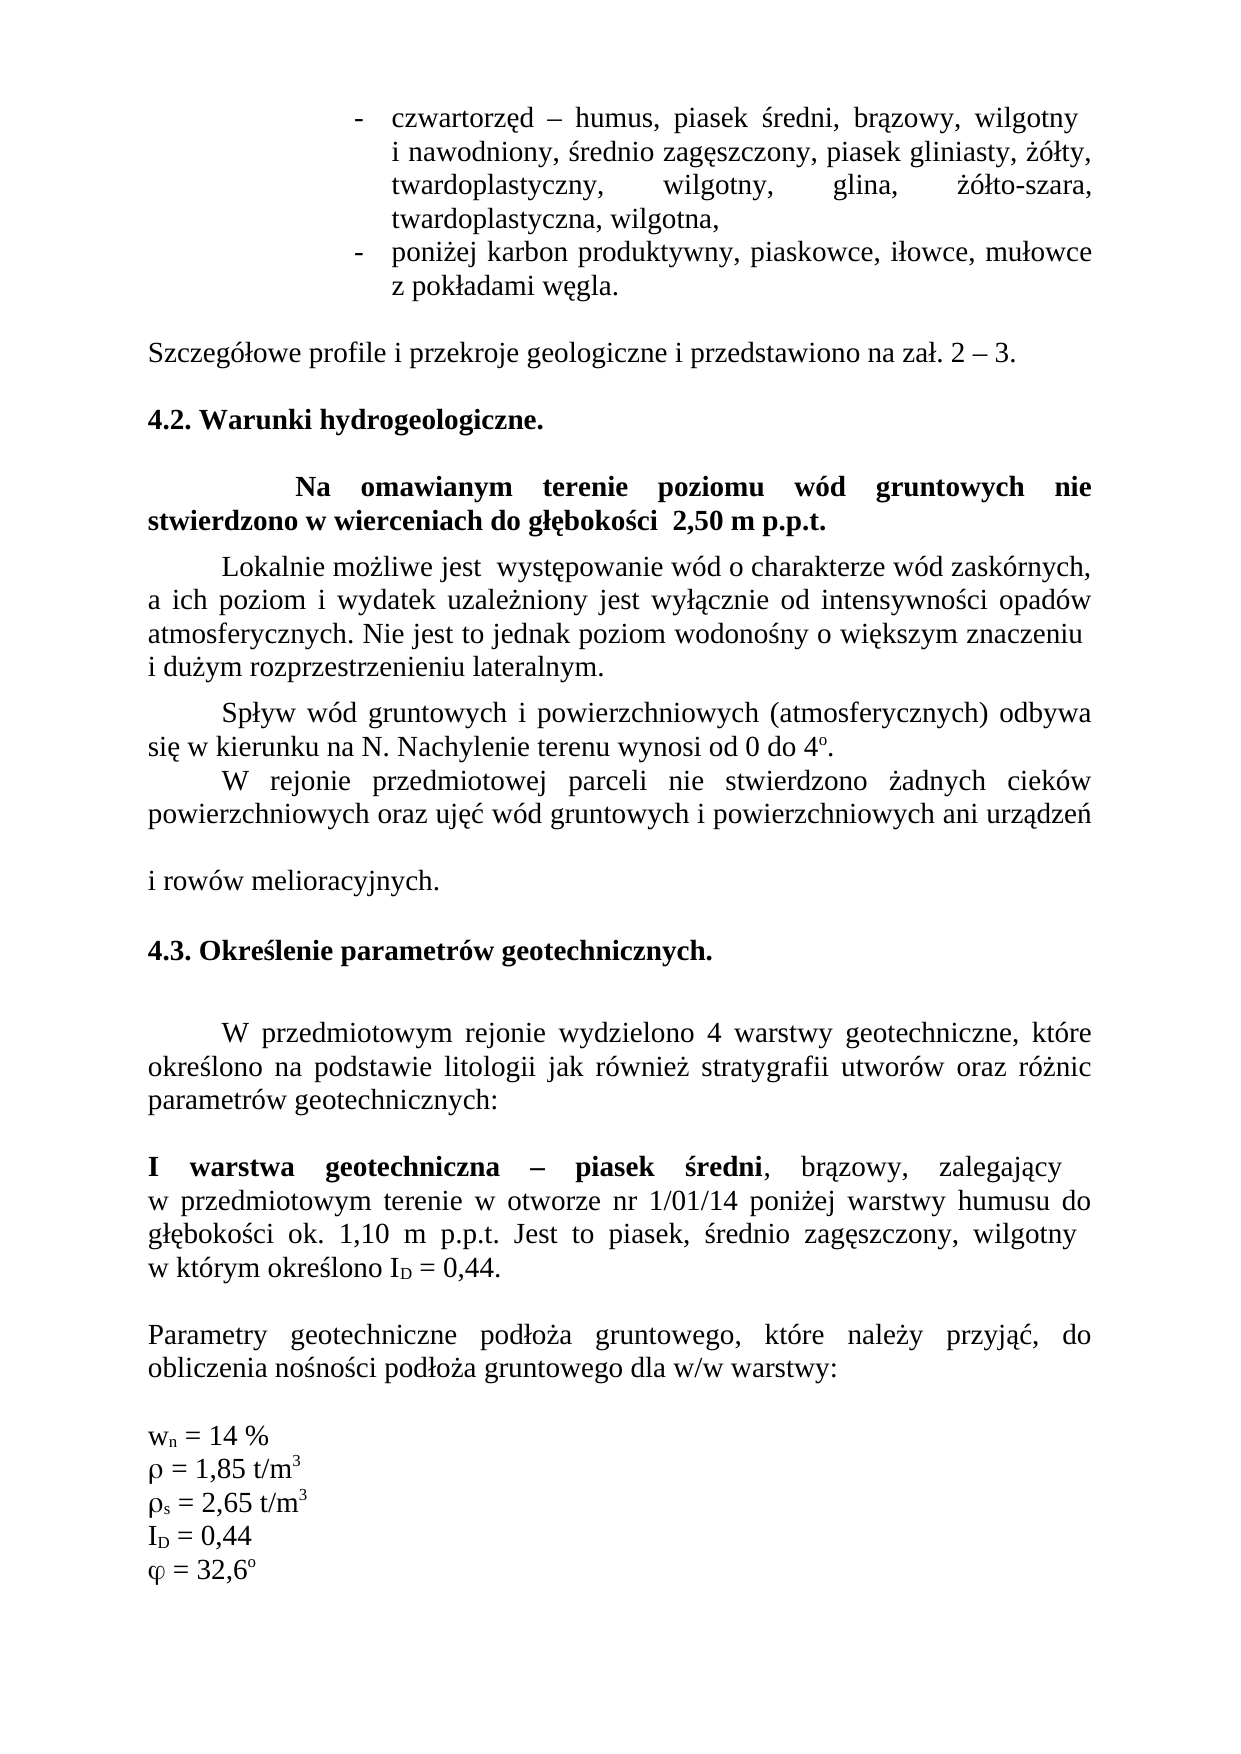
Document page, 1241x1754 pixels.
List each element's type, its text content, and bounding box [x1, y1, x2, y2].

text Lokalnie możliwe jest występowanie wód o charakterze wód zaskórnych, a ich poziom i wydatek uzależniony jest wyłącznie od intensywności opadów atmosferycznych. Nie jest to jednak poziom wodonośny o większym znaczeniu i dużym rozprzestrzenieniu lateralnym. [148, 549, 1092, 683]
text 4.3. Określenie parametrów geotechnicznych. [148, 933, 1092, 967]
text = 1,85 t/m3 [148, 1451, 1092, 1485]
text Spływ wód gruntowych i powierzchniowych (atmosferycznych) odbywa się w kierunku na N. Nachylenie terenu wynosi od 0 do 4o. [148, 696, 1092, 763]
list czwartorzęd – humus, piasek średni, brązowy, wilgotny i nawodniony, średnio zagęszczony, piasek gliniasty, żółty, twardoplastyczny, wilgotny, glina, żółto-szara, twardoplastyczna, wilgotna, [354, 100, 1092, 234]
text W rejonie przedmiotowej parceli nie stwierdzono żadnych cieków powierzchniowych oraz ujęć wód gruntowych i powierzchniowych ani urządzeń i rowów melioracyjnych. [148, 763, 1092, 897]
text wn = 14 % [148, 1418, 1092, 1451]
text = 32,6o [148, 1552, 1092, 1586]
list poniżej karbon produktywny, piaskowce, iłowce, mułowce z pokładami węgla. [354, 234, 1092, 302]
text Na omawianym terenie poziomu wód gruntowych nie stwierdzono w wierceniach do głębokości 2,50 m p.p.t. [148, 469, 1092, 536]
text I warstwa geotechniczna – piasek średni, brązowy, zalegający w przedmiotowym terenie w otworze nr 1/01/14 poniżej warstwy humusu do głębokości ok. 1,10 m p.p.t. Jest to piasek, średnio zagęszczony, wilgotny w którym określono ID = 0,44. [148, 1149, 1092, 1283]
text ID = 0,44 [148, 1518, 1092, 1552]
text W przedmiotowym rejonie wydzielono 4 warstwy geotechniczne, które określono na podstawie litologii jak również stratygrafii utworów oraz różnic parametrów geotechnicznych: [148, 1015, 1092, 1116]
text Parametry geotechniczne podłoża gruntowego, które należy przyjąć, do obliczenia nośności podłoża gruntowego dla w/w warstwy: [148, 1317, 1092, 1384]
text 4.2. Warunki hydrogeologiczne. [148, 402, 1092, 436]
text s = 2,65 t/m3 [148, 1485, 1092, 1518]
text Szczegółowe profile i przekroje geologiczne i przedstawiono na zał. 2 – 3. [148, 335, 1092, 369]
